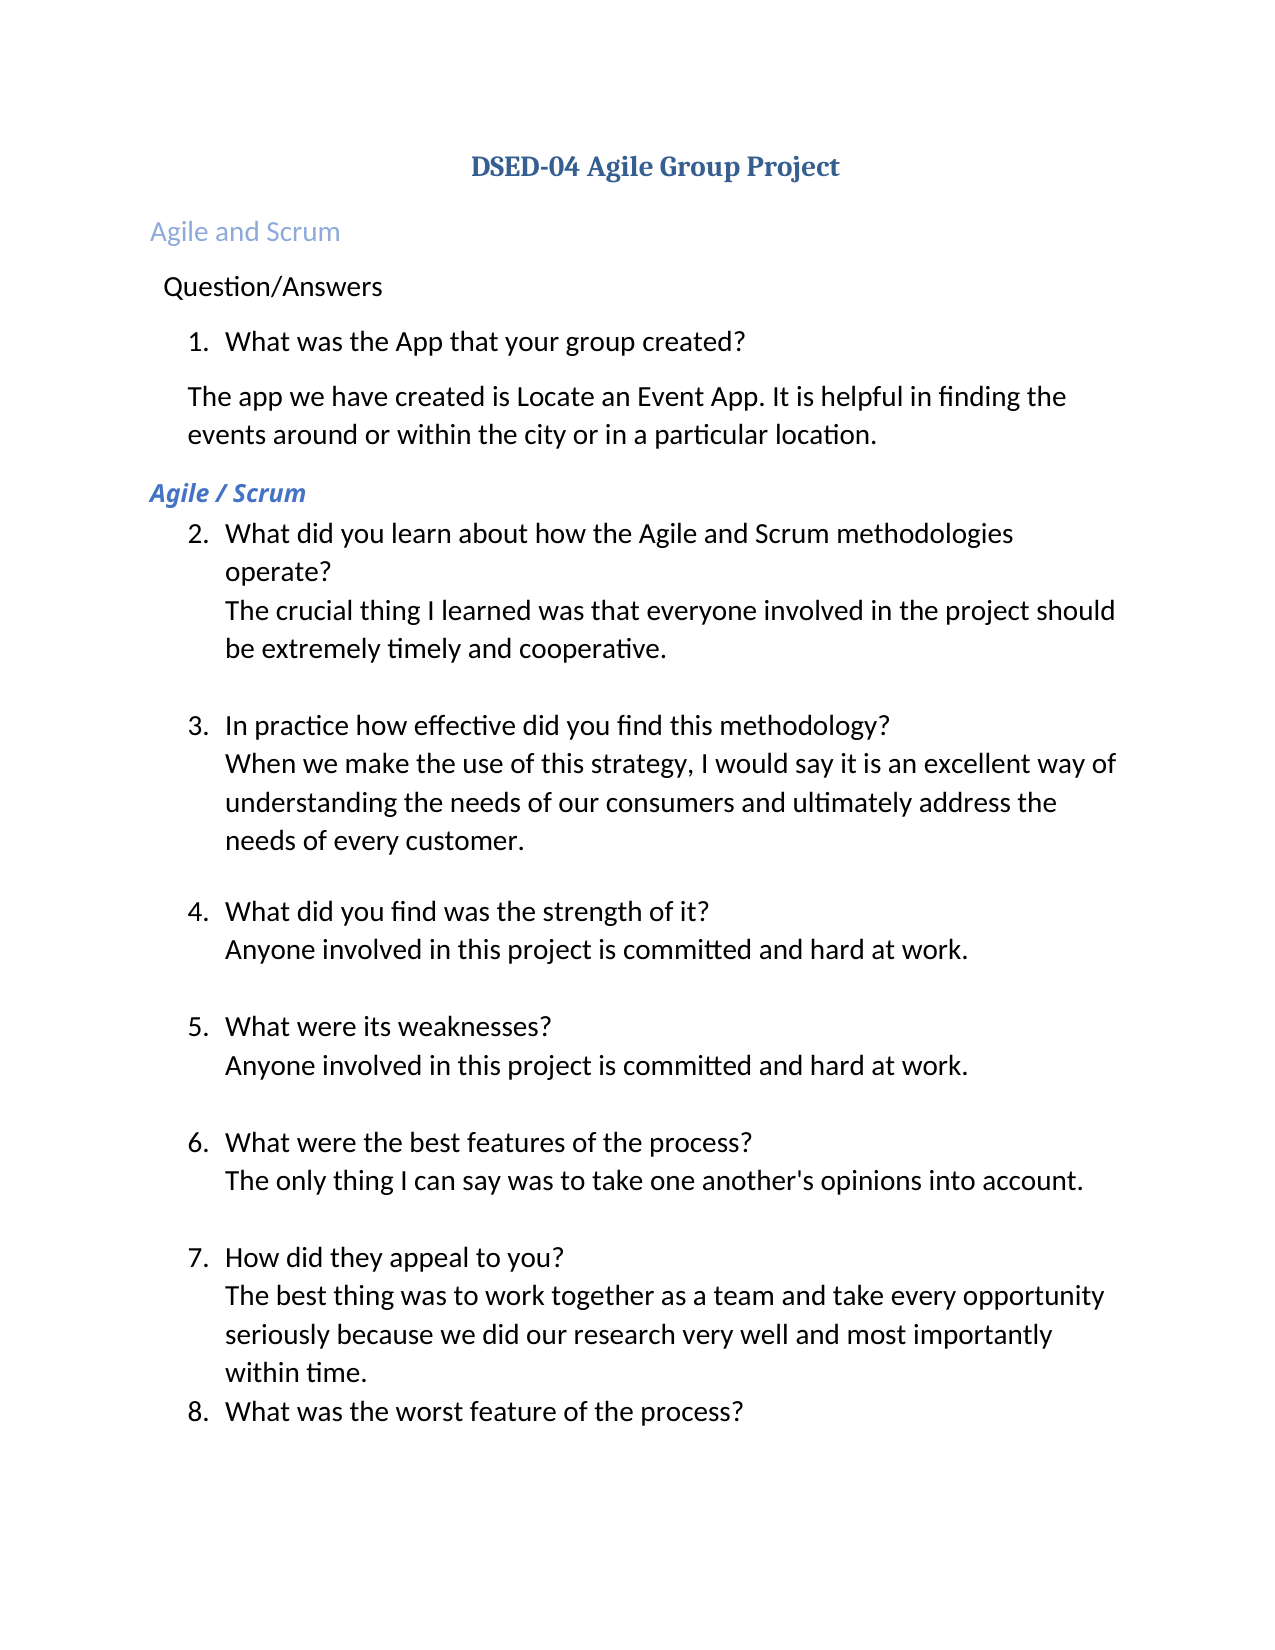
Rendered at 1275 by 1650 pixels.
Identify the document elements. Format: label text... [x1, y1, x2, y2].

text The app we have created is Locate an Event App. It is helpful in finding the events around or within the city or in a particular location. [187, 378, 1125, 452]
list What did you learn about how the Agile and Scrum methodologies operate? [187, 515, 1125, 589]
list What was the worst feature of the process? [187, 1393, 1125, 1428]
list In practice how effective did you find this methodology? [187, 707, 1125, 743]
list How did they appeal to you? [187, 1239, 1125, 1274]
list What was the App that your group created? [187, 323, 1125, 358]
list What were its weaknesses? [187, 1008, 1125, 1044]
list The best thing was to work together as a team and take every opportunity seriously because we did our research very well and most importantly within time. [225, 1277, 1125, 1390]
list What did you find was the strength of it? [187, 893, 1125, 929]
list When we make the use of this strategy, I would say it is an excellent way of understanding the needs of our consumers and ultimately address the needs of every customer. [225, 746, 1125, 858]
text DSED-04 Agile Group Project [186, 150, 1125, 183]
list Anyone involved in this project is committed and hard at work. [225, 931, 1125, 967]
list The only thing I can say was to take one another's opinions into account. [225, 1162, 1125, 1198]
list What were the best features of the process? [187, 1124, 1125, 1159]
list Anyone involved in this project is committed and hard at work. [225, 1047, 1125, 1082]
text Agile and Scrum [150, 213, 1125, 248]
list The crucial thing I learned was that everyone involved in the project should be extremely timely and cooperative. [225, 592, 1125, 666]
subtitle Agile / Scrum [150, 476, 1125, 510]
text Question/Answers [150, 268, 1125, 303]
